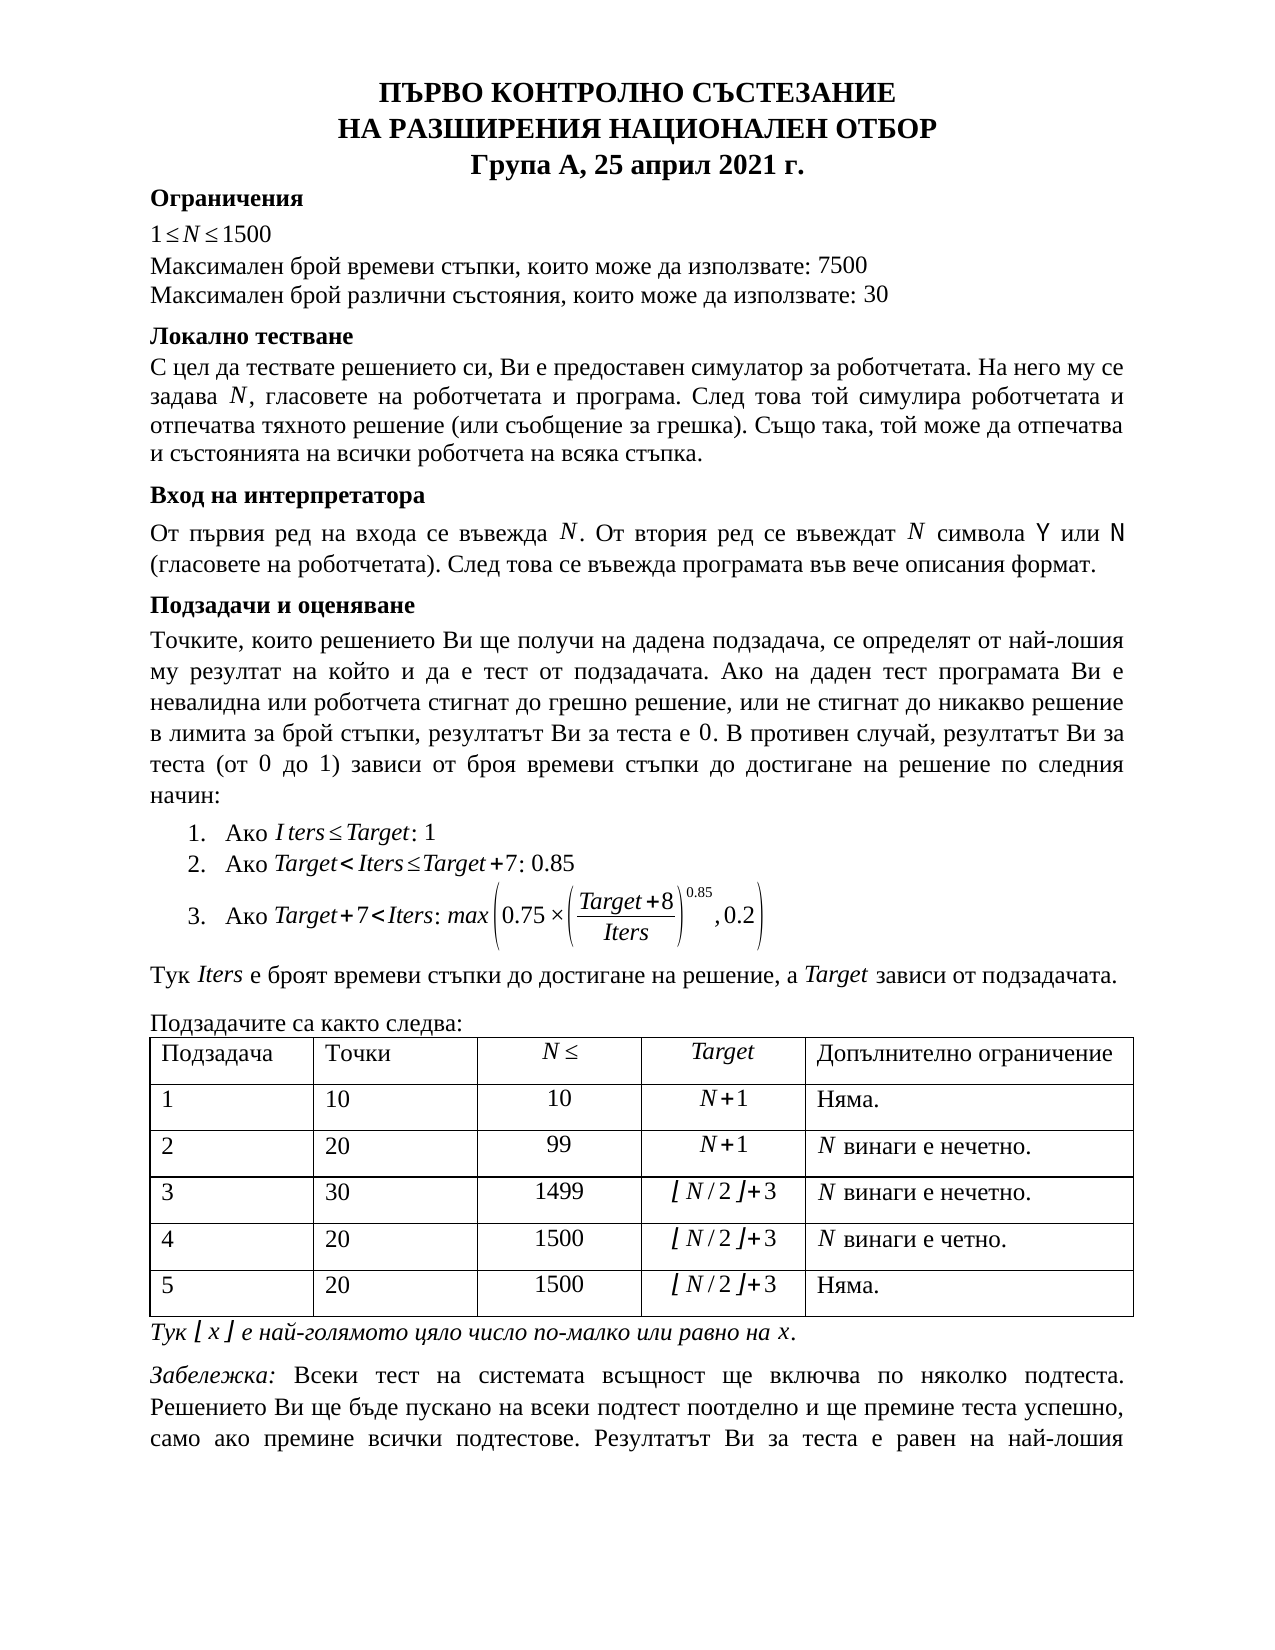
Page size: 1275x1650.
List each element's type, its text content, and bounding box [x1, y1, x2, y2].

table_cell [478, 1271, 641, 1316]
table_cell 20 [314, 1271, 477, 1316]
text Тук е броят времеви стъпки до достигане на решение, а зависи от подзадачата. [150, 961, 1125, 989]
text Точките, които решението Ви ще получи на дадена подзадача, се определят от най-лошия му резултат на който и да е тест от подзадачата. Ако на даден тест програмата Ви е невалидна или роботчета стигнат до грешно решение, или не стигнат до никакво решение в лимита за брой стъпки, резултатът Ви за теста е . В противен случай, резултатът Ви за теста (от до ) зависи от броя времеви стъпки до достигане на решение по следния начин: [150, 625, 1125, 809]
table_cell 10 [314, 1085, 477, 1130]
table_cell 20 [314, 1131, 477, 1176]
table_header Подзадача [151, 1038, 313, 1083]
table_cell 30 [314, 1178, 477, 1223]
table_header [478, 1038, 641, 1083]
text Ограничения [150, 183, 1125, 212]
text Подзадачи и оценяване [150, 590, 1125, 619]
table_cell [642, 1271, 805, 1316]
table_cell винаги е четно. [806, 1224, 1133, 1269]
table_cell 20 [314, 1224, 477, 1269]
table_cell 1 [151, 1085, 313, 1130]
table_header Допълнително ограничение [806, 1038, 1133, 1083]
text Локално тестване [150, 321, 1125, 350]
table_cell 5 [151, 1271, 313, 1316]
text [150, 1361, 1125, 1451]
list Ако : [187, 849, 1125, 877]
table_cell винаги е нечетно. [806, 1131, 1133, 1176]
table_cell 4 [151, 1224, 313, 1269]
table_header [642, 1038, 805, 1083]
text Максимален брой времеви стъпки, които може да използвате: [150, 251, 1125, 280]
table_cell винаги е нечетно. [806, 1178, 1133, 1223]
text Вход на интерпретатора [150, 480, 1125, 508]
list Ако : [187, 818, 1125, 846]
table_cell [642, 1178, 805, 1223]
table_cell [478, 1085, 641, 1130]
text С цел да тествате решението си, Ви е предоставен симулатор за роботчетата. На него му се задава , гласовете на роботчетата и програма. След това той симулира роботчетата и отпечатва тяхното решение (или съобщение за грешка). Също така, той може да отпечатва и състоянията на всички роботчета на всяка стъпка. [150, 352, 1125, 467]
table_cell 2 [151, 1131, 313, 1176]
text От първия ред на входа се въвежда . От втория ред се въвеждат символа Y или N (гласовете на роботчетата). След това се въвежда програмата във вече описания формат. [150, 515, 1125, 578]
table_cell [478, 1224, 641, 1269]
table_cell [642, 1131, 805, 1176]
list Ако : [187, 880, 1125, 952]
text Тук е най-голямото цяло число по-малко или равно на . [150, 1317, 1125, 1346]
table_cell Няма. [806, 1271, 1133, 1316]
text Максимален брой различни състояния, които може да използвате: [150, 280, 1125, 309]
text Подзадачите са както следва: [150, 1008, 1125, 1037]
table_cell [642, 1224, 805, 1269]
table_cell [642, 1085, 805, 1130]
table_header Точки [314, 1038, 477, 1083]
table_cell Няма. [806, 1085, 1133, 1130]
table_cell [478, 1131, 641, 1176]
table_cell 3 [151, 1178, 313, 1223]
table_cell [478, 1178, 641, 1223]
